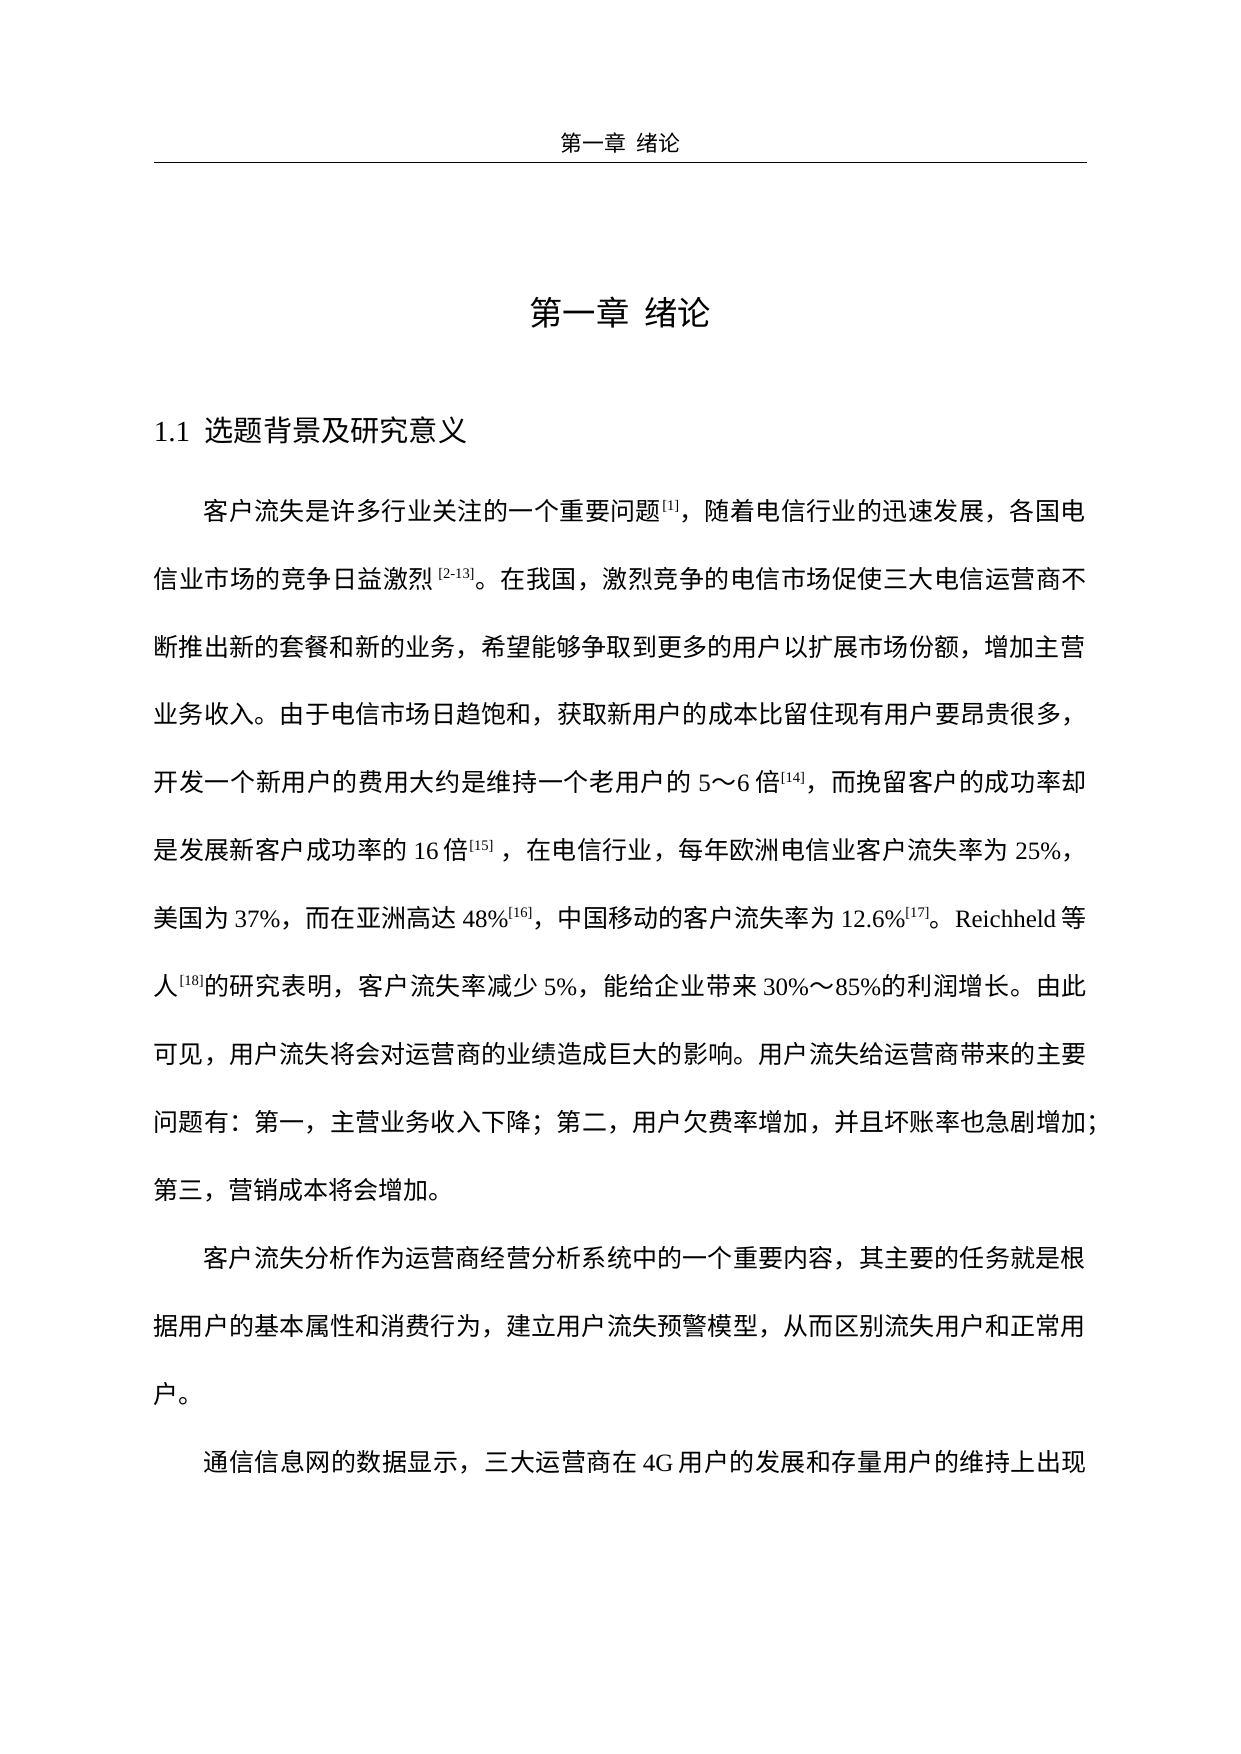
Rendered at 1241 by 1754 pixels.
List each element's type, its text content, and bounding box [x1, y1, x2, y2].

text 客户流失是许多行业关注的一个重要问题[1]，随着电信行业的迅速发展，各国电信业市场的竞争日益激烈 [2-13]。在我国，激烈竞争的电信市场促使三大电信运营商不断推出新的套餐和新的业务，希望能够争取到更多的用户以扩展市场份额，增加主营业务收入。由于电信市场日趋饱和，获取新用户的成本比留住现有用户要昂贵很多，开发一个新用户的费用大约是维持一个老用户的 5～6倍[14]，而挽留客户的成功率却是发展新客户成功率的16倍[15] ，在电信行业，每年欧洲电信业客户流失率为25%，美国为37%，而在亚洲高达48%[16]，中国移动的客户流失率为12.6%[17]。Reichheld等人[18]的研究表明，客户流失率减少5%，能给企业带来30%～85%的利润增长。由此可见，用户流失将会对运营商的业绩造成巨大的影响。用户流失给运营商带来的主要问题有：第一，主营业务收入下降；第二，用户欠费率增加，并且坏账率也急剧增加；第三，营销成本将会增加。 [153, 475, 1087, 1222]
text 客户流失分析作为运营商经营分析系统中的一个重要内容，其主要的任务就是根据用户的基本属性和消费行为，建立用户流失预警模型，从而区别流失用户和正常用户。 [153, 1222, 1087, 1426]
subtitle 第一章 绪论 [153, 277, 1087, 345]
subtitle 1.1 选题背景及研究意义 [153, 395, 1087, 463]
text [153, 1426, 1087, 1494]
